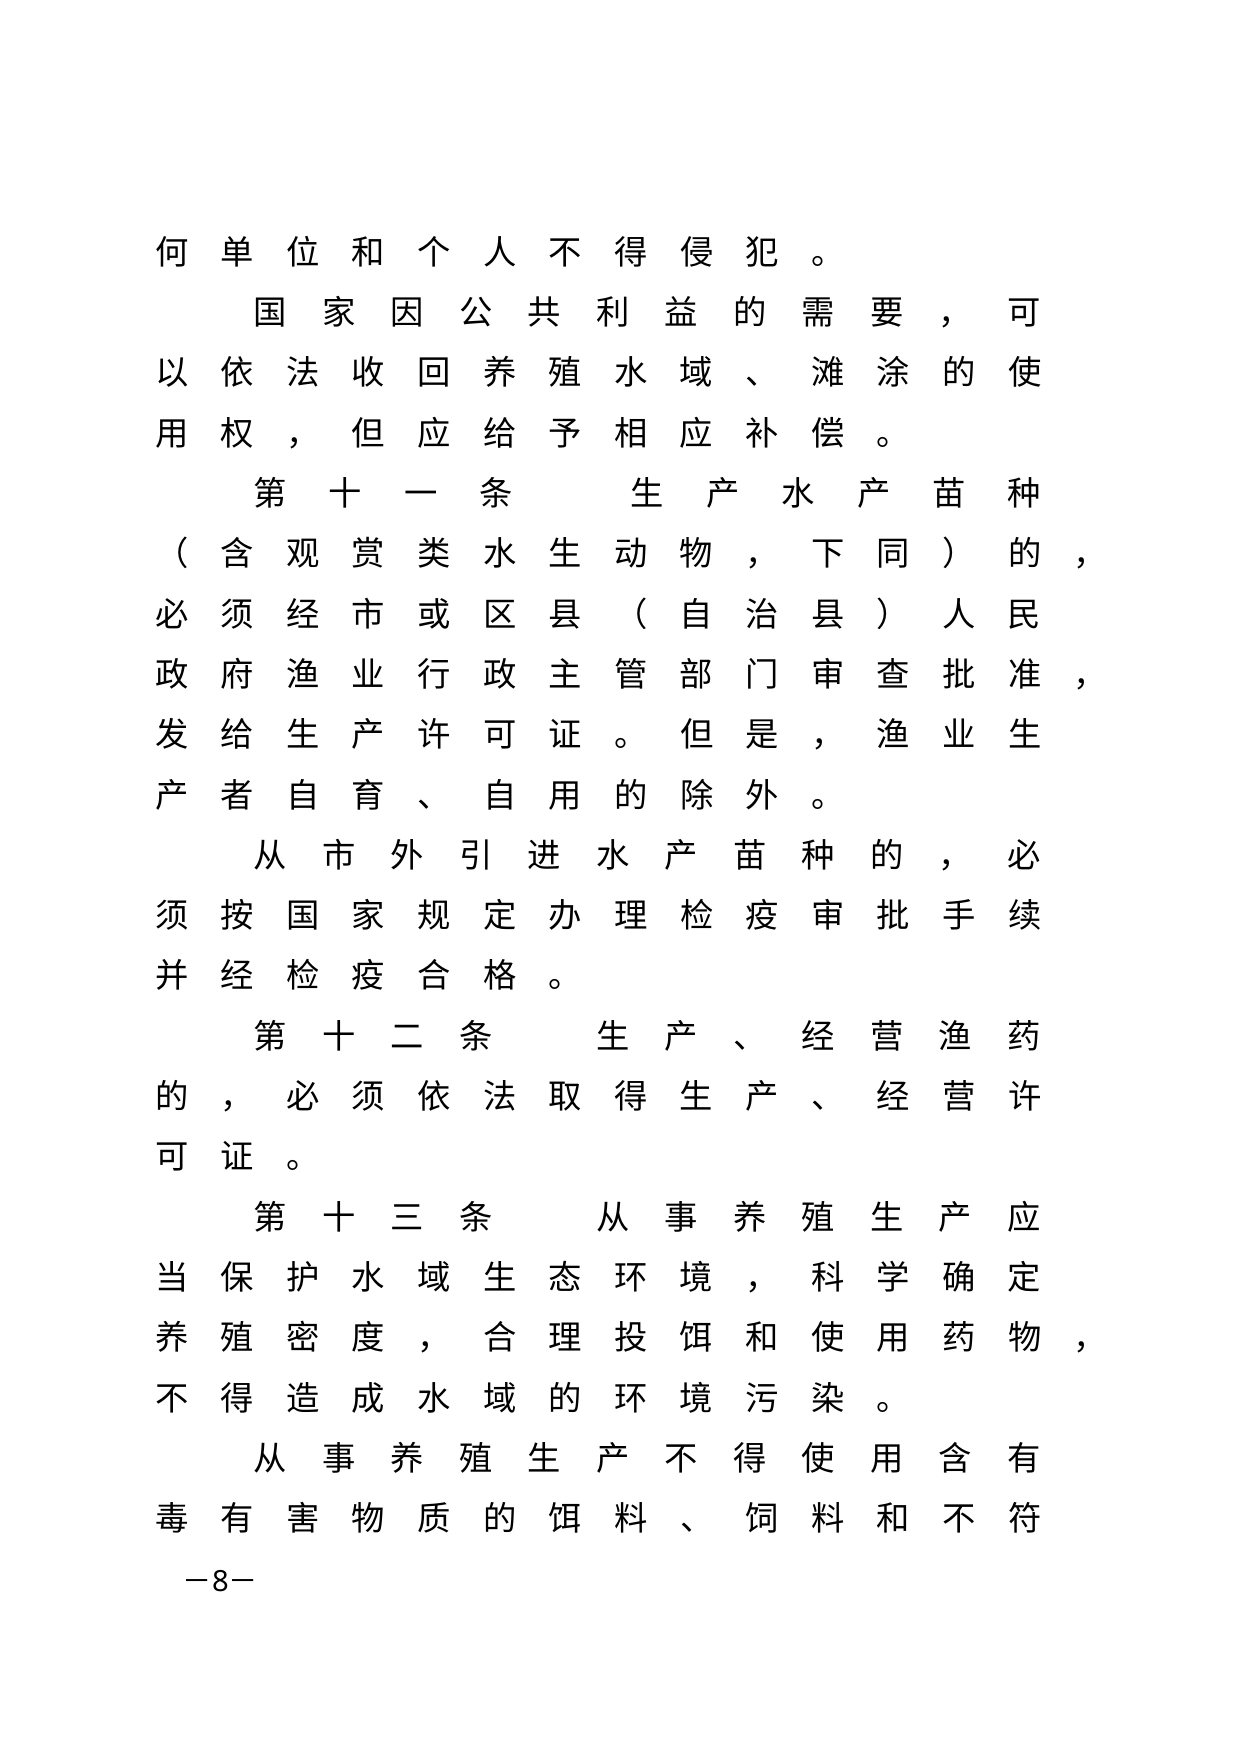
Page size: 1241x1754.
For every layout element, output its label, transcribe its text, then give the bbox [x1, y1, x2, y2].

text 从事养殖生产不得使用含有毒有害物质的饵料、饲料和不符合安全标准的渔药。品质不合格的水产品不准进入流通市场。 [155, 1426, 1073, 1546]
text 依法明确所有权和使用权的养殖水域、滩涂受法律保护，任何单位和个人不得侵犯。 [155, 219, 1073, 280]
text 第十三条 从事养殖生产应当保护水域生态环境，科学确定养殖密度，合理投饵和使用药物，不得造成水域的环境污染。 [155, 1184, 1073, 1426]
text 从市外引进水产苗种的，必须按国家规定办理检疫审批手续并经检疫合格。 [155, 823, 1073, 1003]
text 第十二条 生产、经营渔药的，必须依法取得生产、经营许可证。 [155, 1003, 1073, 1184]
text 第十一条 生产水产苗种（含观赏类水生动物，下同）的，必须经市或区县（自治县）人民政府渔业行政主管部门审查批准，发给生产许可证。但是，渔业生产者自育、自用的除外。 [155, 461, 1073, 823]
text 国家因公共利益的需要，可以依法收回养殖水域、滩涂的使用权，但应给予相应补偿。 [155, 280, 1073, 461]
